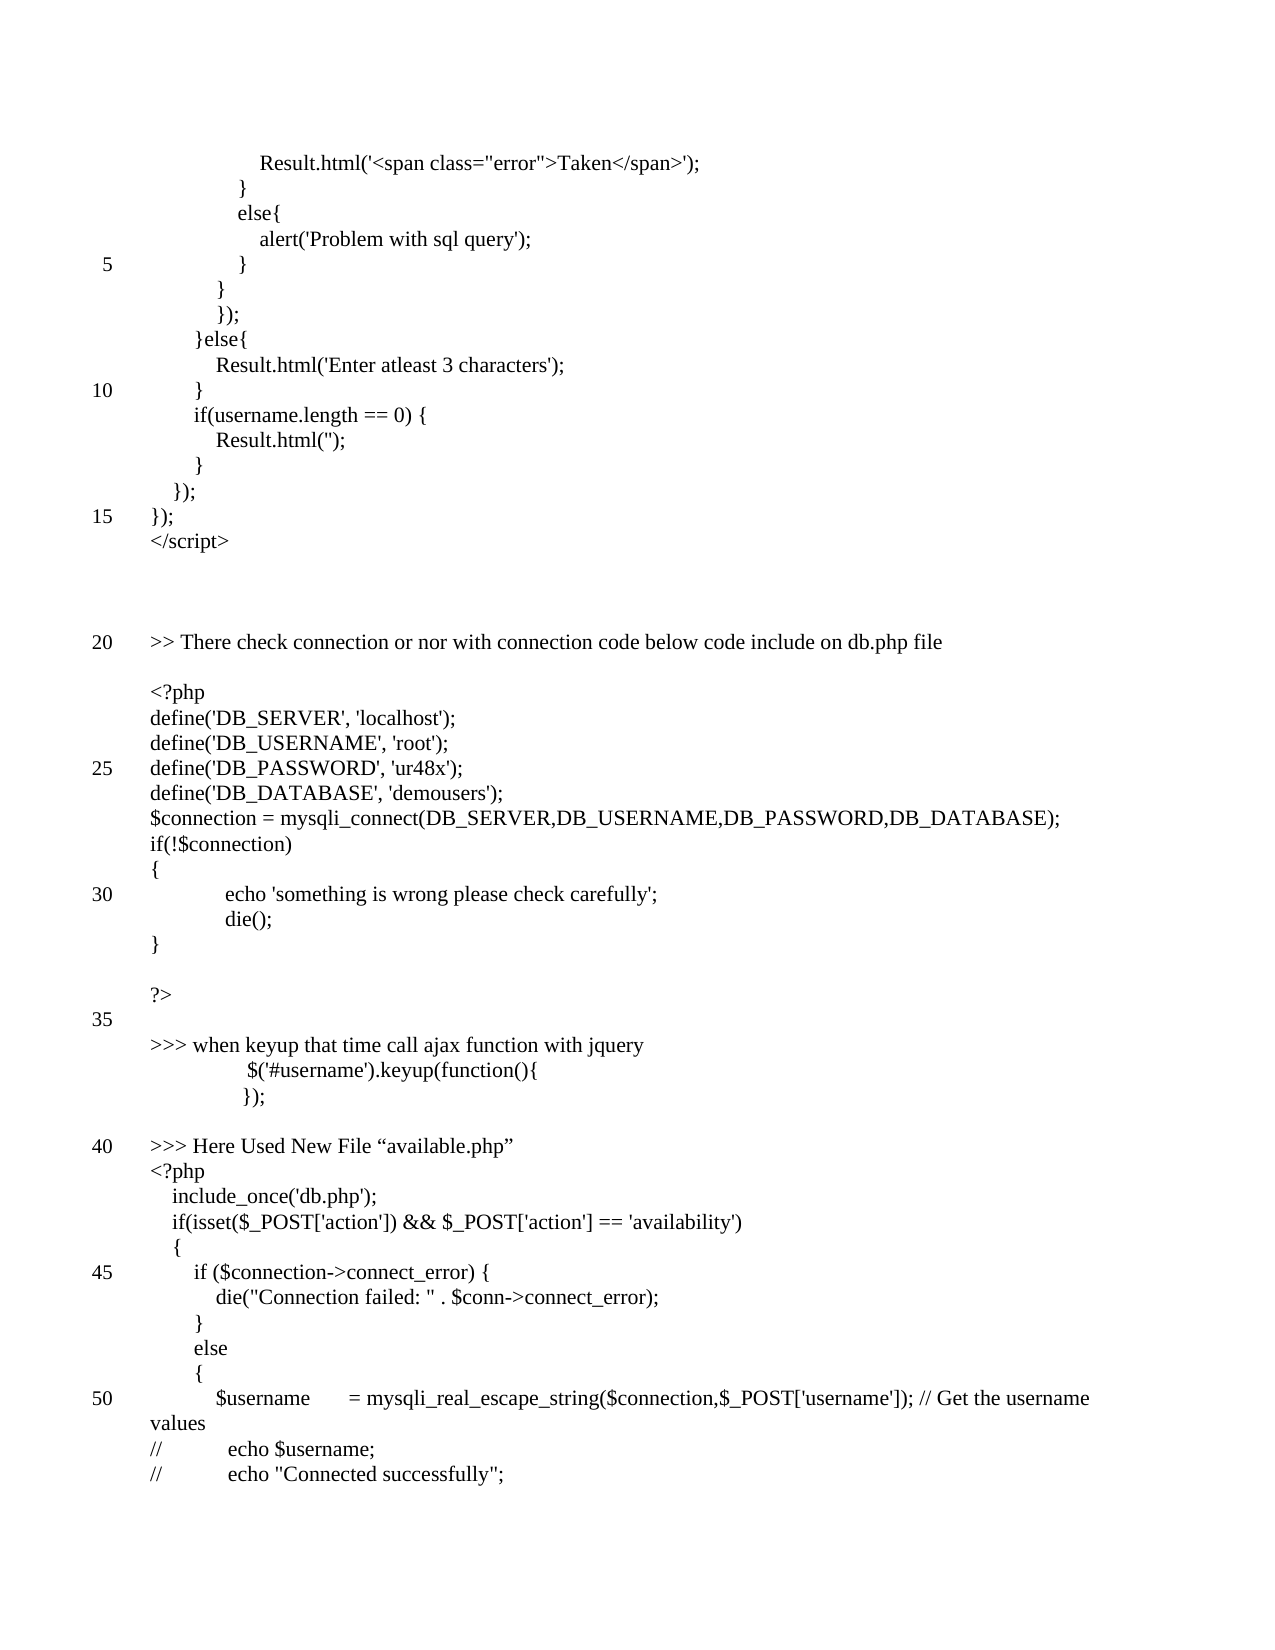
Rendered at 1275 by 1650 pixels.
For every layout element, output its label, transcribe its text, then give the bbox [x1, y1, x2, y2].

text define('DB_SERVER', 'localhost'); [150, 704, 1125, 730]
text ?> [150, 982, 1125, 1007]
text { [150, 1234, 1125, 1259]
text if(isset($_POST['action']) && $_POST['action'] == 'availability') [150, 1209, 1125, 1234]
text else [150, 1335, 1125, 1360]
text if(username.length == 0) { [150, 402, 1125, 427]
text { [150, 856, 1125, 881]
text die(); [150, 906, 1125, 931]
text } [150, 377, 1125, 402]
text echo 'something is wrong please check carefully'; [150, 881, 1125, 906]
text Result.html('<span class="error">Taken</span>'); [150, 150, 1125, 175]
text if ($connection->connect_error) { [150, 1259, 1125, 1284]
text } [150, 452, 1125, 478]
text <?php [150, 679, 1125, 704]
text }); [150, 503, 1125, 528]
text die("Connection failed: " . $conn->connect_error); [150, 1284, 1125, 1309]
text } [150, 175, 1125, 200]
text $username = mysqli_real_escape_string($connection,$_POST['username']); // Get the username values [150, 1385, 1125, 1436]
text alert('Problem with sql query'); [150, 226, 1125, 251]
text $connection = mysqli_connect(DB_SERVER,DB_USERNAME,DB_PASSWORD,DB_DATABASE); [150, 805, 1125, 831]
text if(!$connection) [150, 831, 1125, 856]
text include_once('db.php'); [150, 1183, 1125, 1209]
text } [150, 931, 1125, 957]
text <?php [150, 1158, 1125, 1183]
text // echo "Connected successfully"; [150, 1461, 1125, 1486]
text $('#username').keyup(function(){ [150, 1057, 1125, 1083]
text { [150, 1360, 1125, 1385]
text }); [150, 301, 1125, 326]
text Result.html('Enter atleast 3 characters'); [150, 352, 1125, 377]
text >> There check connection or nor with connection code below code include on db.php file [150, 629, 1125, 654]
text }); [150, 478, 1125, 503]
text define('DB_USERNAME', 'root'); [150, 730, 1125, 755]
text else{ [150, 200, 1125, 226]
text }else{ [150, 326, 1125, 352]
text } [150, 276, 1125, 301]
text >>> when keyup that time call ajax function with jquery [150, 1032, 1125, 1057]
text } [150, 1309, 1125, 1335]
text </script> [150, 528, 1125, 553]
text }); [150, 1083, 1125, 1108]
text } [150, 251, 1125, 276]
text // echo $username; [150, 1436, 1125, 1461]
text >>> Here Used New File “available.php” [150, 1133, 1125, 1158]
text define('DB_DATABASE', 'demousers'); [150, 780, 1125, 805]
text define('DB_PASSWORD', 'ur48x'); [150, 755, 1125, 780]
text Result.html(''); [150, 427, 1125, 452]
